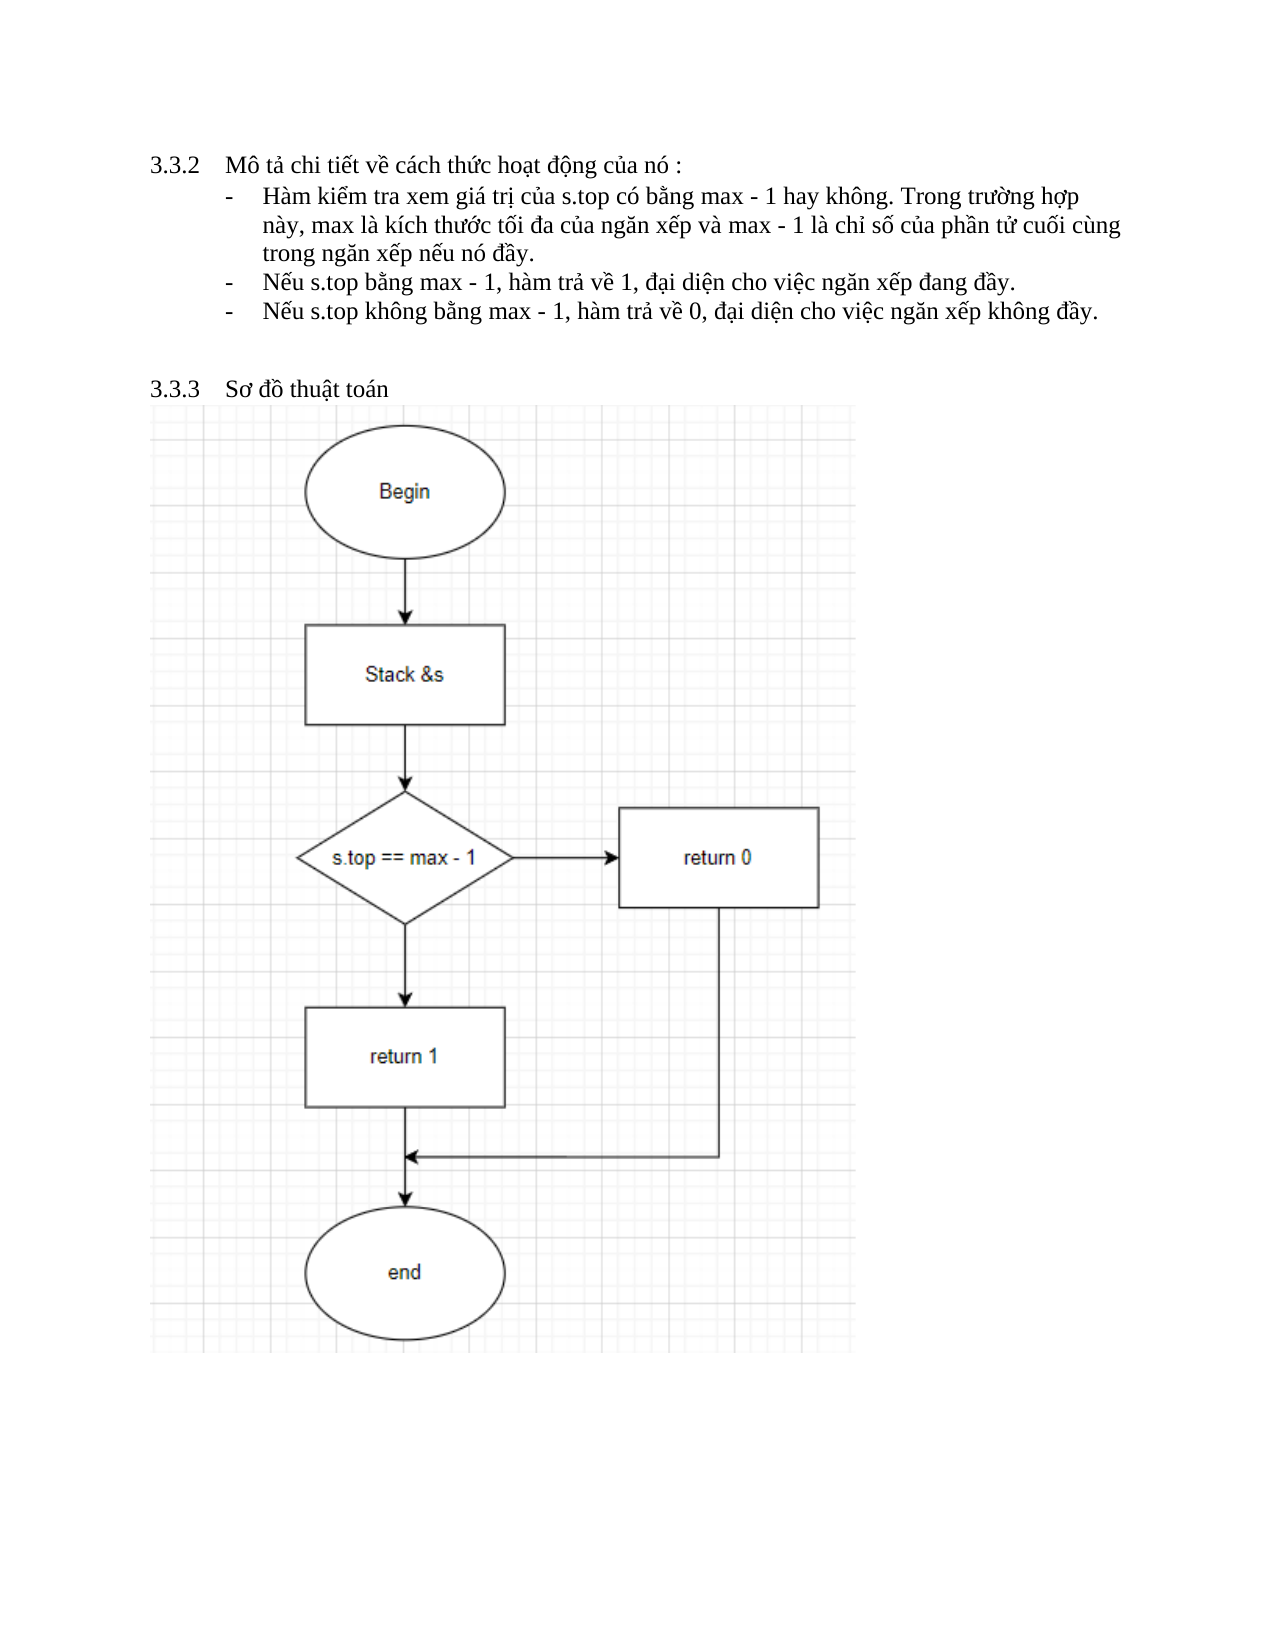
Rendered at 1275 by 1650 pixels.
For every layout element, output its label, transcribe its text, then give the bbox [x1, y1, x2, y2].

list Nếu s.top bằng max - 1, hàm trả về 1, đại diện cho việc ngăn xếp đang đầy. [225, 267, 1125, 296]
subtitle Mô tả chi tiết về cách thức hoạt động của nó : [150, 150, 1125, 179]
list Hàm kiểm tra xem giá trị của s.top có bằng max - 1 hay không. Trong trường hợp này, max là kích thước tối đa của ngăn xếp và max - 1 là chỉ số của phần tử cuối cùng trong ngăn xếp nếu nó đầy. [225, 181, 1125, 267]
subtitle Sơ đồ thuật toán [150, 374, 1125, 403]
list Nếu s.top không bằng max - 1, hàm trả về 0, đại diện cho việc ngăn xếp không đầy. [225, 296, 1125, 325]
picture [150, 405, 856, 1353]
